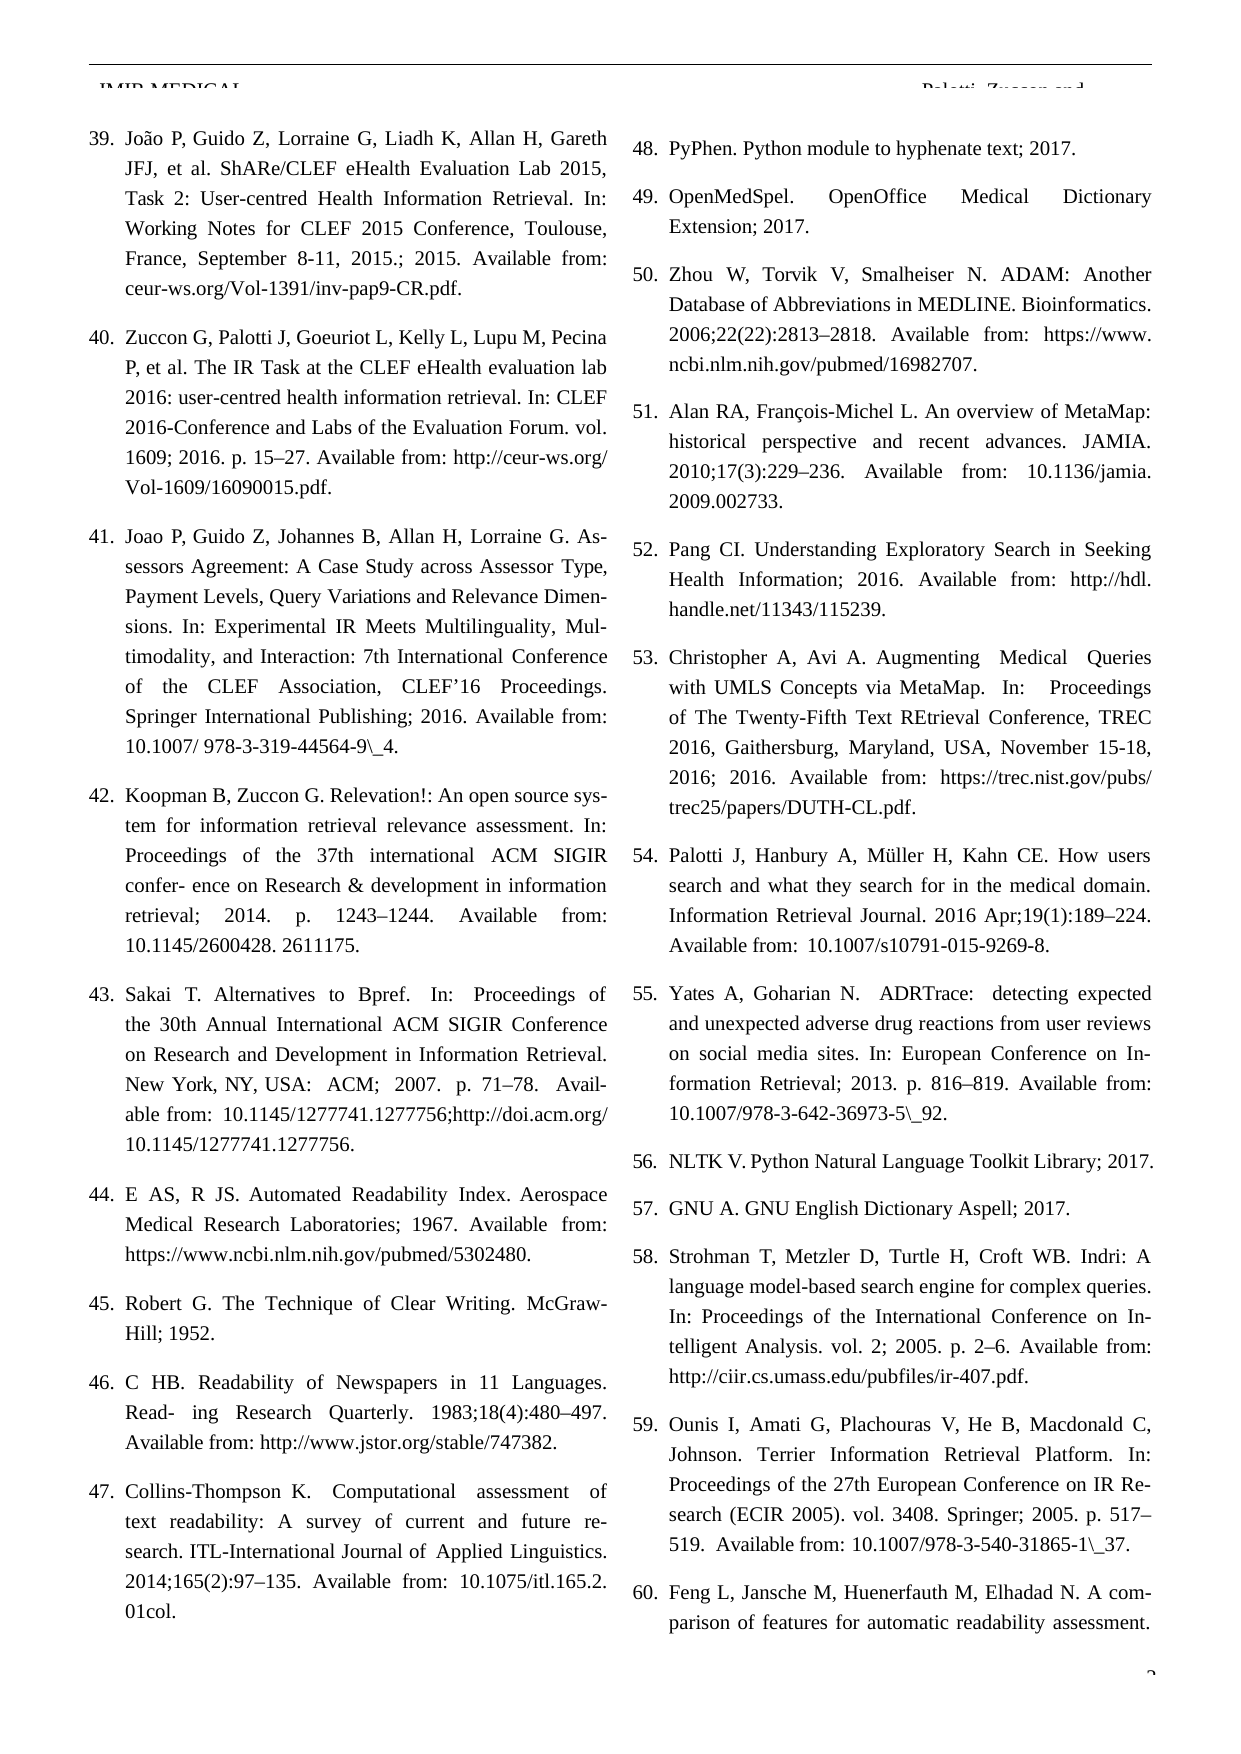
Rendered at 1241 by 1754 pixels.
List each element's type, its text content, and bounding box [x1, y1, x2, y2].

list Joao P, Guido Z, Johannes B, Allan H, Lorraine G. As- sessors Agreement: A Case Study across Assessor Type, Payment Levels, Query Variations and Relevance Dimen- sions. In: Experimental IR Meets Multilinguality, Mul- timodality, and Interaction: 7th International Conference of the CLEF Association, CLEF’16 Proceedings. Springer International Publishing; 2016. Available from: 10.1007/ 978-3-319-44564-9\_4. [88, 524, 607, 758]
list OpenMedSpel. OpenOffice Medical Dictionary Extension; 2017. [632, 184, 1152, 238]
list Koopman B, Zuccon G. Relevation!: An open source sys- tem for information retrieval relevance assessment. In: Proceedings of the 37th international ACM SIGIR confer- ence on Research & development in information retrieval; 2014. p. 1243–1244. Available from: 10.1145/2600428. 2611175. [88, 783, 607, 957]
list Collins-Thompson K. Computational assessment of text readability: A survey of current and future re- search. ITL-International Journal of Applied Linguistics. 2014;165(2):97–135. Available from: 10.1075/itl.165.2. 01col. [88, 1479, 607, 1623]
list João P, Guido Z, Lorraine G, Liadh K, Allan H, Gareth JFJ, et al. ShARe/CLEF eHealth Evaluation Lab 2015, Task 2: User-centred Health Information Retrieval. In: Working Notes for CLEF 2015 Conference, Toulouse, France, September 8-11, 2015.; 2015. Available from: ceur-ws.org/Vol-1391/inv-pap9-CR.pdf. [88, 126, 607, 300]
list Sakai T. Alternatives to Bpref. In: Proceedings of the 30th Annual International ACM SIGIR Conference on Research and Development in Information Retrieval. New York, NY, USA: ACM; 2007. p. 71–78. Avail- able from: 10.1145/1277741.1277756;http://doi.acm.org/ 10.1145/1277741.1277756. [88, 982, 607, 1156]
list Robert G. The Technique of Clear Writing. McGraw-Hill; 1952. [88, 1291, 607, 1344]
list Zuccon G, Palotti J, Goeuriot L, Kelly L, Lupu M, Pecina P, et al. The IR Task at the CLEF eHealth evaluation lab 2016: user-centred health information retrieval. In: CLEF 2016-Conference and Labs of the Evaluation Forum. vol. 1609; 2016. p. 15–27. Available from: http://ceur-ws.org/ Vol-1609/16090015.pdf. [88, 325, 607, 499]
list Strohman T, Metzler D, Turtle H, Croft WB. Indri: A language model-based search engine for complex queries. In: Proceedings of the International Conference on In- telligent Analysis. vol. 2; 2005. p. 2–6. Available from: http://ciir.cs.umass.edu/pubfiles/ir-407.pdf. [632, 1244, 1152, 1388]
list Feng L, Jansche M, Huenerfauth M, Elhadad N. A com- parison of features for automatic readability assessment. [632, 1579, 1152, 1634]
list Ounis I, Amati G, Plachouras V, He B, Macdonald C, Johnson. Terrier Information Retrieval Platform. In: Proceedings of the 27th European Conference on IR Re- search (ECIR 2005). vol. 3408. Springer; 2005. p. 517– 519. Available from: 10.1007/978-3-540-31865-1\_37. [632, 1412, 1152, 1556]
list GNU A. GNU English Dictionary Aspell; 2017. [632, 1196, 1163, 1220]
list Palotti J, Hanbury A, Müller H, Kahn CE. How users search and what they search for in the medical domain. Information Retrieval Journal. 2016 Apr;19(1):189–224. Available from: 10.1007/s10791-015-9269-8. [632, 843, 1152, 957]
list Pang CI. Understanding Exploratory Search in Seeking Health Information; 2016. Available from: http://hdl. handle.net/11343/115239. [632, 537, 1152, 621]
list PyPhen. Python module to hyphenate text; 2017. [632, 136, 1163, 160]
list Yates A, Goharian N. ADRTrace: detecting expected and unexpected adverse drug reactions from user reviews on social media sites. In: European Conference on In- formation Retrieval; 2013. p. 816–819. Available from: 10.1007/978-3-642-36973-5\_92. [632, 981, 1152, 1125]
list C HB. Readability of Newspapers in 11 Languages. Read- ing Research Quarterly. 1983;18(4):480–497. Available from: http://www.jstor.org/stable/747382. [88, 1369, 607, 1454]
list NLTK V. Python Natural Language Toolkit Library; 2017. [632, 1148, 1163, 1173]
list E AS, R JS. Automated Readability Index. Aerospace Medical Research Laboratories; 1967. Available from: https://www.ncbi.nlm.nih.gov/pubmed/5302480. [88, 1181, 607, 1266]
list Alan RA, François-Michel L. An overview of MetaMap: historical perspective and recent advances. JAMIA. 2010;17(3):229–236. Available from: 10.1136/jamia. 2009.002733. [632, 399, 1152, 513]
list Christopher A, Avi A. Augmenting Medical Queries with UMLS Concepts via MetaMap. In: Proceedings of The Twenty-Fifth Text REtrieval Conference, TREC 2016, Gaithersburg, Maryland, USA, November 15-18, 2016; 2016. Available from: https://trec.nist.gov/pubs/ trec25/papers/DUTH-CL.pdf. [632, 645, 1152, 819]
